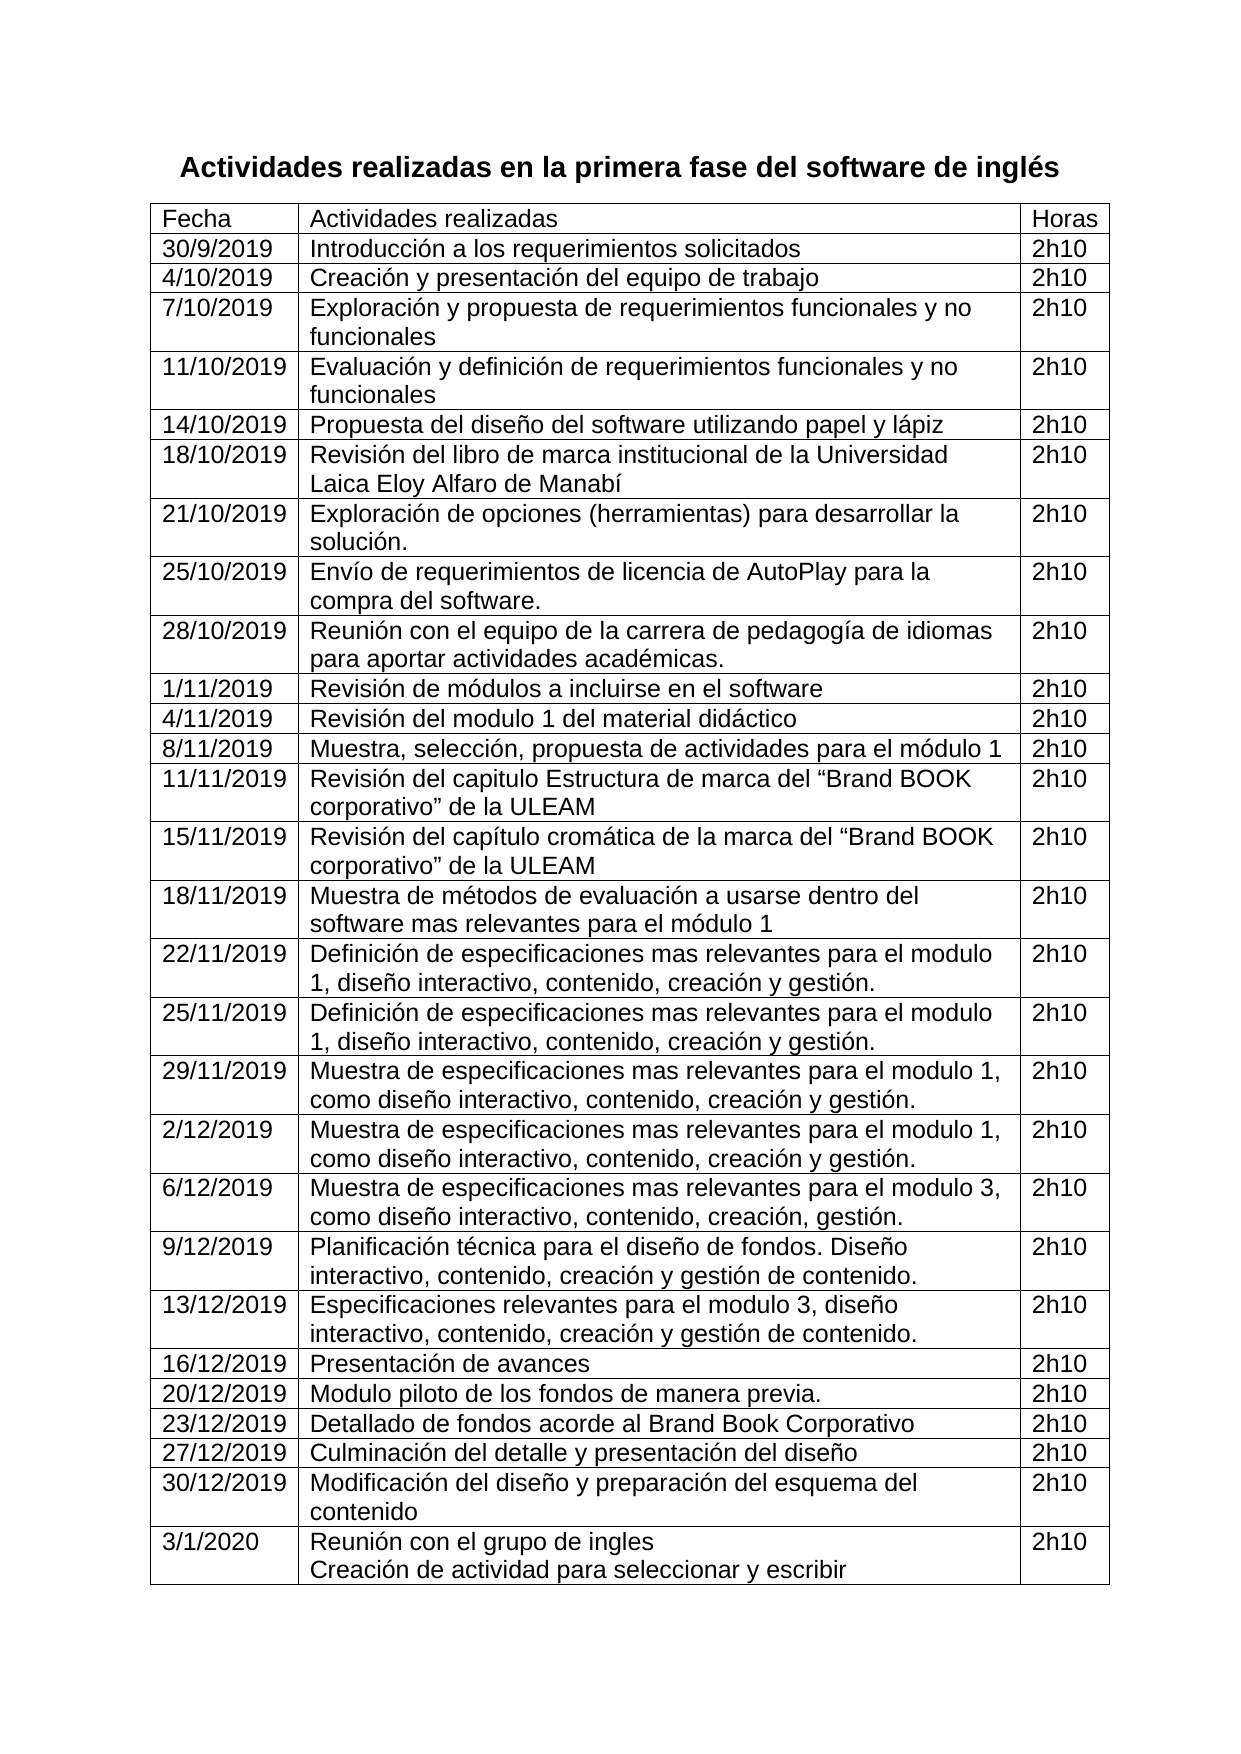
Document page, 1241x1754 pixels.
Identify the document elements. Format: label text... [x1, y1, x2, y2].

table_cell Exploración de opciones (herramientas) para desarrollar la solución. [299, 499, 1020, 556]
table_cell 6/12/2019 [151, 1174, 298, 1231]
table_cell Revisión de módulos a incluirse en el software [299, 674, 1020, 703]
table_cell Muestra, selección, propuesta de actividades para el módulo 1 [299, 734, 1020, 763]
table_cell Envío de requerimientos de licencia de AutoPlay para la compra del software. [299, 557, 1020, 615]
table_cell 21/10/2019 [151, 499, 298, 556]
table_cell 11/10/2019 [151, 352, 298, 409]
table_cell 27/12/2019 [151, 1439, 298, 1467]
table_cell 18/10/2019 [151, 440, 298, 498]
table_cell Muestra de especificaciones mas relevantes para el modulo 1, como diseño interactivo, contenido, creación y gestión. [299, 1056, 1020, 1114]
table_cell 2h10 [1021, 440, 1109, 498]
table_cell 16/12/2019 [151, 1349, 298, 1378]
table_cell Muestra de especificaciones mas relevantes para el modulo 3, como diseño interactivo, contenido, creación, gestión. [299, 1174, 1020, 1231]
table_cell 30/12/2019 [151, 1468, 298, 1526]
table_cell 2h10 [1021, 1115, 1109, 1172]
table_cell 2h10 [1021, 1468, 1109, 1526]
table_cell Muestra de especificaciones mas relevantes para el modulo 1, como diseño interactivo, contenido, creación y gestión. [299, 1115, 1020, 1172]
table_cell 2h10 [1021, 234, 1109, 262]
table_cell 2h10 [1021, 1527, 1109, 1584]
table_cell Presentación de avances [299, 1349, 1020, 1378]
table_cell Revisión del capitulo Estructura de marca del “Brand BOOK corporativo” de la ULEAM [299, 764, 1020, 821]
table_cell 29/11/2019 [151, 1056, 298, 1114]
table_cell 3/1/2020 [151, 1527, 298, 1584]
table_cell Revisión del modulo 1 del material didáctico [299, 704, 1020, 733]
table_cell 13/12/2019 [151, 1291, 298, 1348]
table_cell 2h10 [1021, 1232, 1109, 1289]
text Actividades realizadas en la primera fase del software de inglés [150, 150, 1090, 183]
table_cell 2h10 [1021, 734, 1109, 763]
table_cell 18/11/2019 [151, 881, 298, 938]
table_cell 2h10 [1021, 264, 1109, 292]
table_cell 2h10 [1021, 1409, 1109, 1437]
table_cell 23/12/2019 [151, 1409, 298, 1437]
table_cell 30/9/2019 [151, 234, 298, 262]
table_cell 2h10 [1021, 616, 1109, 673]
table_cell 7/10/2019 [151, 293, 298, 351]
table_cell 14/10/2019 [151, 410, 298, 439]
table_cell 1/11/2019 [151, 674, 298, 703]
table_cell Exploración y propuesta de requerimientos funcionales y no funcionales [299, 293, 1020, 351]
table_cell 9/12/2019 [151, 1232, 298, 1289]
table_cell 15/11/2019 [151, 822, 298, 880]
table_cell 2h10 [1021, 1291, 1109, 1348]
table_cell 2h10 [1021, 1439, 1109, 1467]
table_cell 2h10 [1021, 881, 1109, 938]
table_cell 2h10 [1021, 293, 1109, 351]
table_cell Creación y presentación del equipo de trabajo [299, 264, 1020, 292]
table_cell 8/11/2019 [151, 734, 298, 763]
table_cell 2h10 [1021, 1379, 1109, 1408]
table_cell 2h10 [1021, 704, 1109, 733]
table_cell Modificación del diseño y preparación del esquema del contenido [299, 1468, 1020, 1526]
table_cell 2h10 [1021, 352, 1109, 409]
table_cell Muestra de métodos de evaluación a usarse dentro del software mas relevantes para el módulo 1 [299, 881, 1020, 938]
table_cell 2/12/2019 [151, 1115, 298, 1172]
table_cell 2h10 [1021, 1349, 1109, 1378]
table_cell 2h10 [1021, 1174, 1109, 1231]
table_cell 4/11/2019 [151, 704, 298, 733]
table_cell Culminación del detalle y presentación del diseño [299, 1439, 1020, 1467]
table_cell 25/11/2019 [151, 998, 298, 1055]
table_cell Definición de especificaciones mas relevantes para el modulo 1, diseño interactivo, contenido, creación y gestión. [299, 998, 1020, 1055]
table_cell Definición de especificaciones mas relevantes para el modulo 1, diseño interactivo, contenido, creación y gestión. [299, 939, 1020, 997]
table_cell 2h10 [1021, 499, 1109, 556]
table_cell 22/11/2019 [151, 939, 298, 997]
table_cell 2h10 [1021, 410, 1109, 439]
table_cell Introducción a los requerimientos solicitados [299, 234, 1020, 262]
table_cell Reunión con el equipo de la carrera de pedagogía de idiomas para aportar actividades académicas. [299, 616, 1020, 673]
table_cell 11/11/2019 [151, 764, 298, 821]
table_cell Revisión del libro de marca institucional de la Universidad Laica Eloy Alfaro de Manabí [299, 440, 1020, 498]
table_cell 28/10/2019 [151, 616, 298, 673]
table_cell 2h10 [1021, 939, 1109, 997]
table_header Horas [1021, 204, 1109, 233]
table_cell 2h10 [1021, 674, 1109, 703]
table_cell Especificaciones relevantes para el modulo 3, diseño interactivo, contenido, creación y gestión de contenido. [299, 1291, 1020, 1348]
table_header Actividades realizadas [299, 204, 1020, 233]
table_cell Evaluación y definición de requerimientos funcionales y no funcionales [299, 352, 1020, 409]
table_cell Reunión con el grupo de ingles Creación de actividad para seleccionar y escribir [299, 1527, 1020, 1584]
table_cell 2h10 [1021, 822, 1109, 880]
table_cell 2h10 [1021, 764, 1109, 821]
table_cell 25/10/2019 [151, 557, 298, 615]
table_cell Propuesta del diseño del software utilizando papel y lápiz [299, 410, 1020, 439]
table_cell Detallado de fondos acorde al Brand Book Corporativo [299, 1409, 1020, 1437]
table_cell 2h10 [1021, 557, 1109, 615]
table_cell 2h10 [1021, 1056, 1109, 1114]
table_cell 2h10 [1021, 998, 1109, 1055]
table_cell 4/10/2019 [151, 264, 298, 292]
table_header Fecha [151, 204, 298, 233]
table_cell Modulo piloto de los fondos de manera previa. [299, 1379, 1020, 1408]
table_cell Planificación técnica para el diseño de fondos. Diseño interactivo, contenido, creación y gestión de contenido. [299, 1232, 1020, 1289]
table_cell 20/12/2019 [151, 1379, 298, 1408]
table_cell Revisión del capítulo cromática de la marca del “Brand BOOK corporativo” de la ULEAM [299, 822, 1020, 880]
